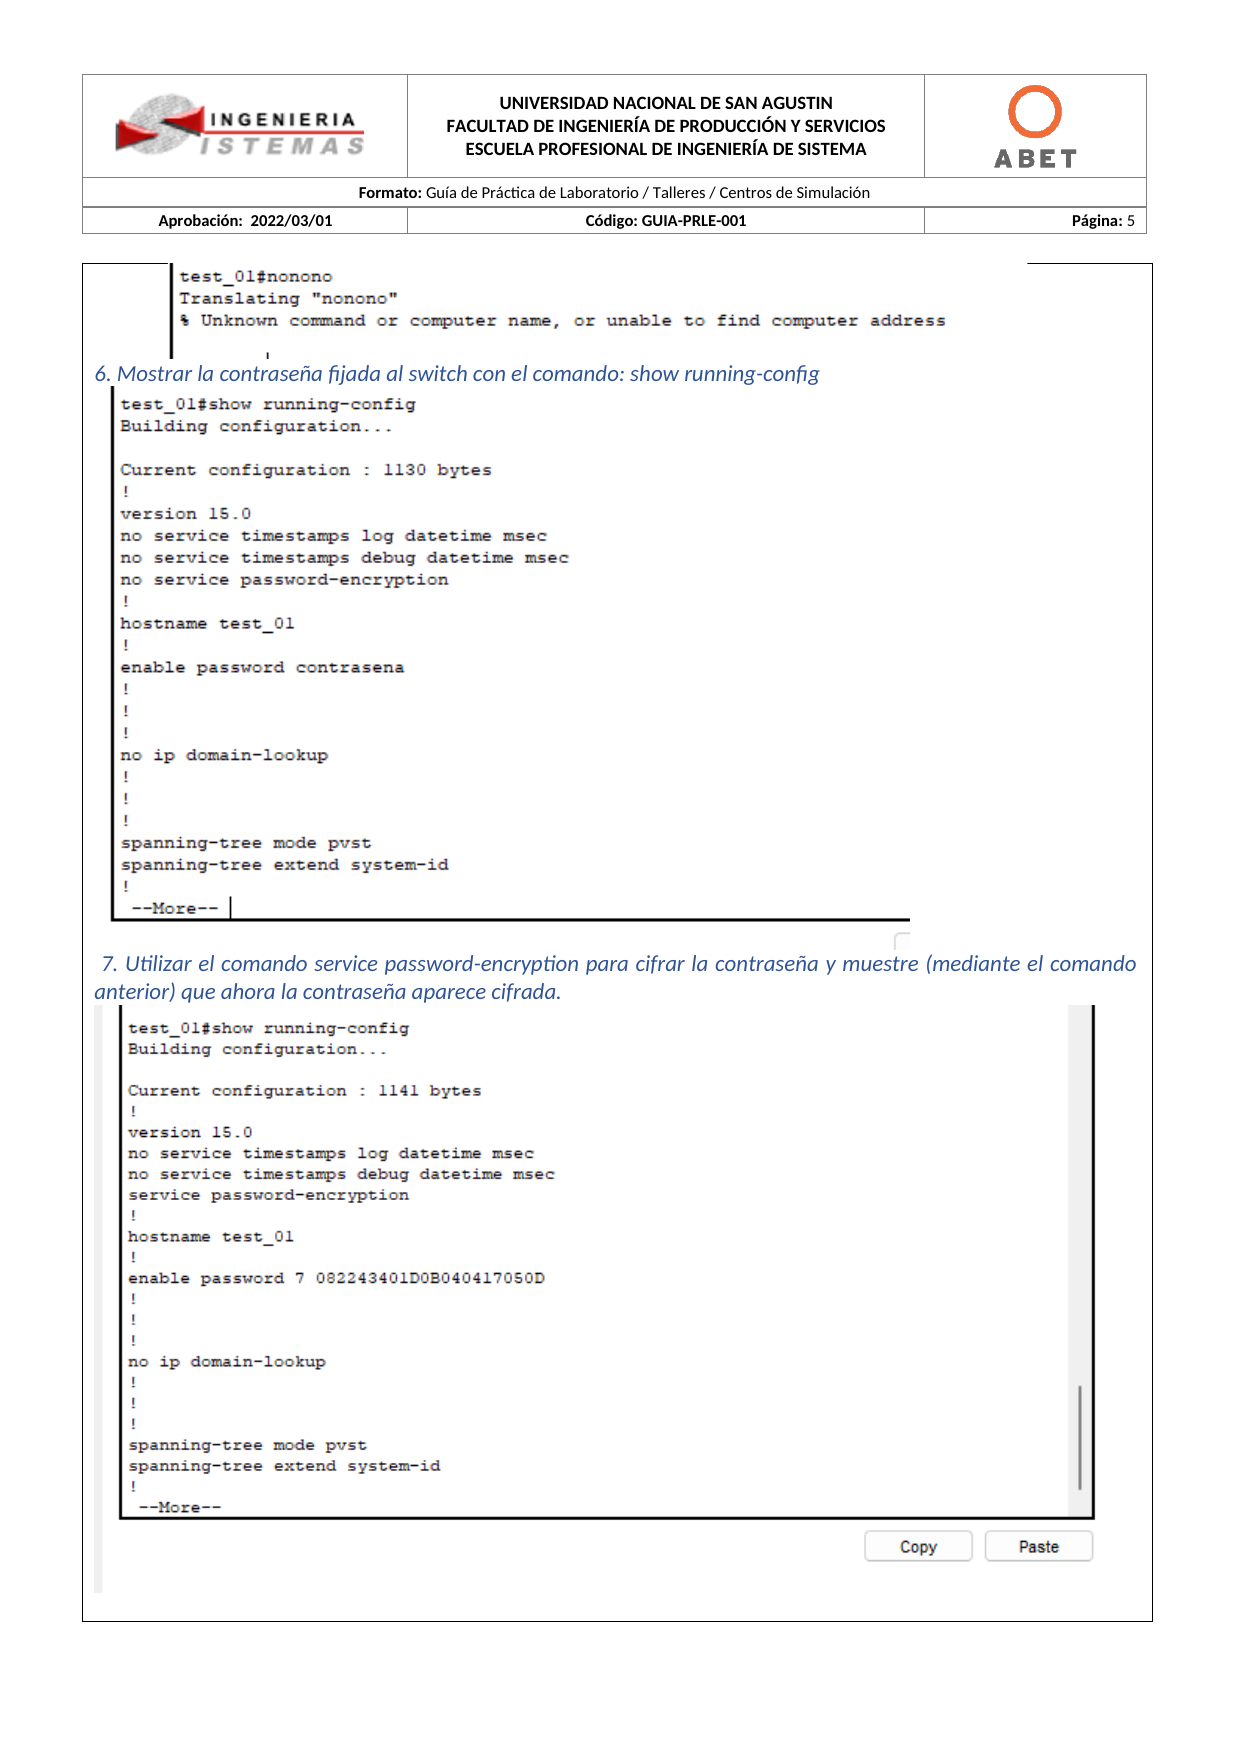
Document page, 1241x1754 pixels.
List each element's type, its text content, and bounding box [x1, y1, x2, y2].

picture [993, 84, 1077, 168]
picture [167, 263, 1028, 359]
picture [94, 1005, 1110, 1593]
picture [115, 74, 364, 178]
picture [94, 386, 910, 950]
